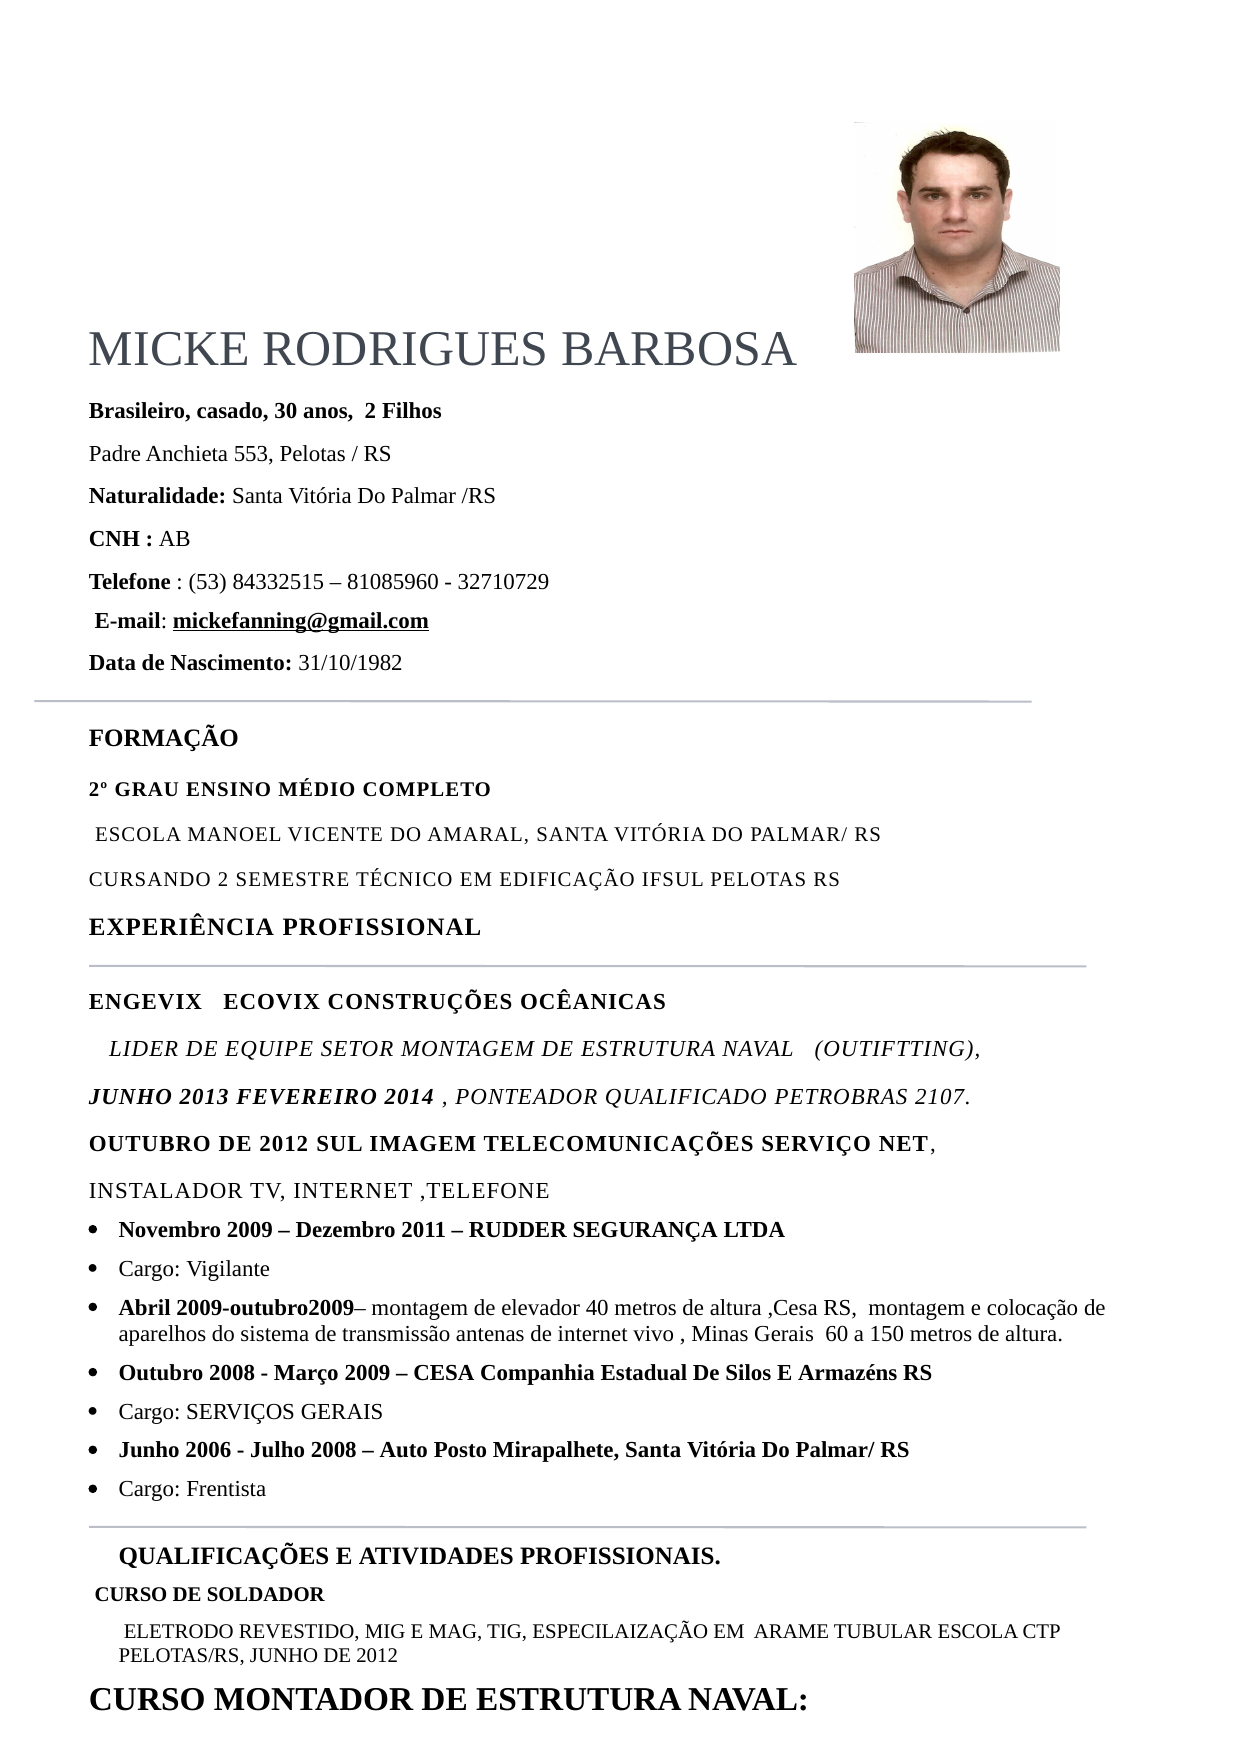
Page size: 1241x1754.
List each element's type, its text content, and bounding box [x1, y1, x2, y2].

list Cargo: SERVIÇOS GERAIS [89, 1398, 1140, 1424]
text FORMAÇÃO [89, 692, 1140, 752]
text Data de Nascimento: 31/10/1982 [89, 649, 1140, 676]
list Junho 2006 - Julho 2008 – Auto Posto Mirapalhete, Santa Vitória Do Palmar/ RS [89, 1437, 1140, 1463]
text junho 2013 fevereiro 2014 , PONTEADOR QUALIFICADO PETROBRAS 2107. [89, 1083, 1140, 1109]
text Naturalidade: Santa Vitória Do Palmar /RS [89, 482, 1140, 509]
text Telefone : (53) 84332515 – 81085960 - 32710729 [89, 568, 1140, 594]
text lider de equipe setor montagem de estrutura naval (outiftting), [89, 1036, 1140, 1062]
text outubro de 2012 sul imagem telecomunicações SERVIÇO NET, [89, 1130, 1140, 1156]
list Abril 2009-outubro2009– montagem de elevador 40 metros de altura ,Cesa RS, montagem e colocação de aparelhos do sistema de transmissão antenas de internet vivo , Minas Gerais 60 a 150 metros de altura. [89, 1294, 1140, 1346]
list Outubro 2008 - Março 2009 – CESA Companhia Estadual De Silos E Armazéns RS [89, 1359, 1140, 1385]
list QUALIFICAÇÕES E ATIVIDADES PROFISSIONAIS. [118, 1514, 1140, 1570]
text Brasileiro, casado, 30 anos, 2 Filhos [89, 397, 1140, 423]
text engevix ecovix construções ocêanicas [89, 962, 1140, 1015]
text ESCOLA MANOEL VICENTE DO AMARAL, SANTA VITÓRIA DO PALMAR/ RS [89, 822, 1140, 846]
list CURSO MONTADOR DE ESTRUTURA NAVAL: [89, 1679, 1140, 1718]
picture [854, 122, 1060, 353]
list ELETRODO REVESTIDO, MIG E MAG, TIG, ESPECILAIZAÇÃO EM ARAME TUBULAR ESCOLA CTP PELOTAS/RS, JUNHO DE 2012 [118, 1619, 1140, 1667]
text E-mail: mickefanning@gmail.com [89, 607, 1140, 633]
list Novembro 2009 – Dezembro 2011 – RUDDER SEGURANÇA LTDA [89, 1216, 1140, 1242]
list Cargo: Vigilante [89, 1255, 1140, 1281]
text cursando 2 semestre técnico em edificação ifsul pelotas rs [89, 867, 1140, 891]
text Padre Anchieta 553, Pelotas / RS [89, 440, 1140, 466]
text 2º GRAU ENSINO MÉDIO COMPLETO [89, 777, 1140, 801]
text MICKE RODRIGUES BARBOSA [89, 123, 1140, 376]
list Cargo: Frentista [89, 1475, 1140, 1502]
text EXPERIÊNCIA PROFISSIONAL [89, 912, 1140, 941]
text CNH : AB [89, 525, 1140, 552]
text instalador TV, INTERNET ,TELEFONE [89, 1177, 1140, 1203]
list CURSO DE SOLDADOR [89, 1582, 1140, 1606]
